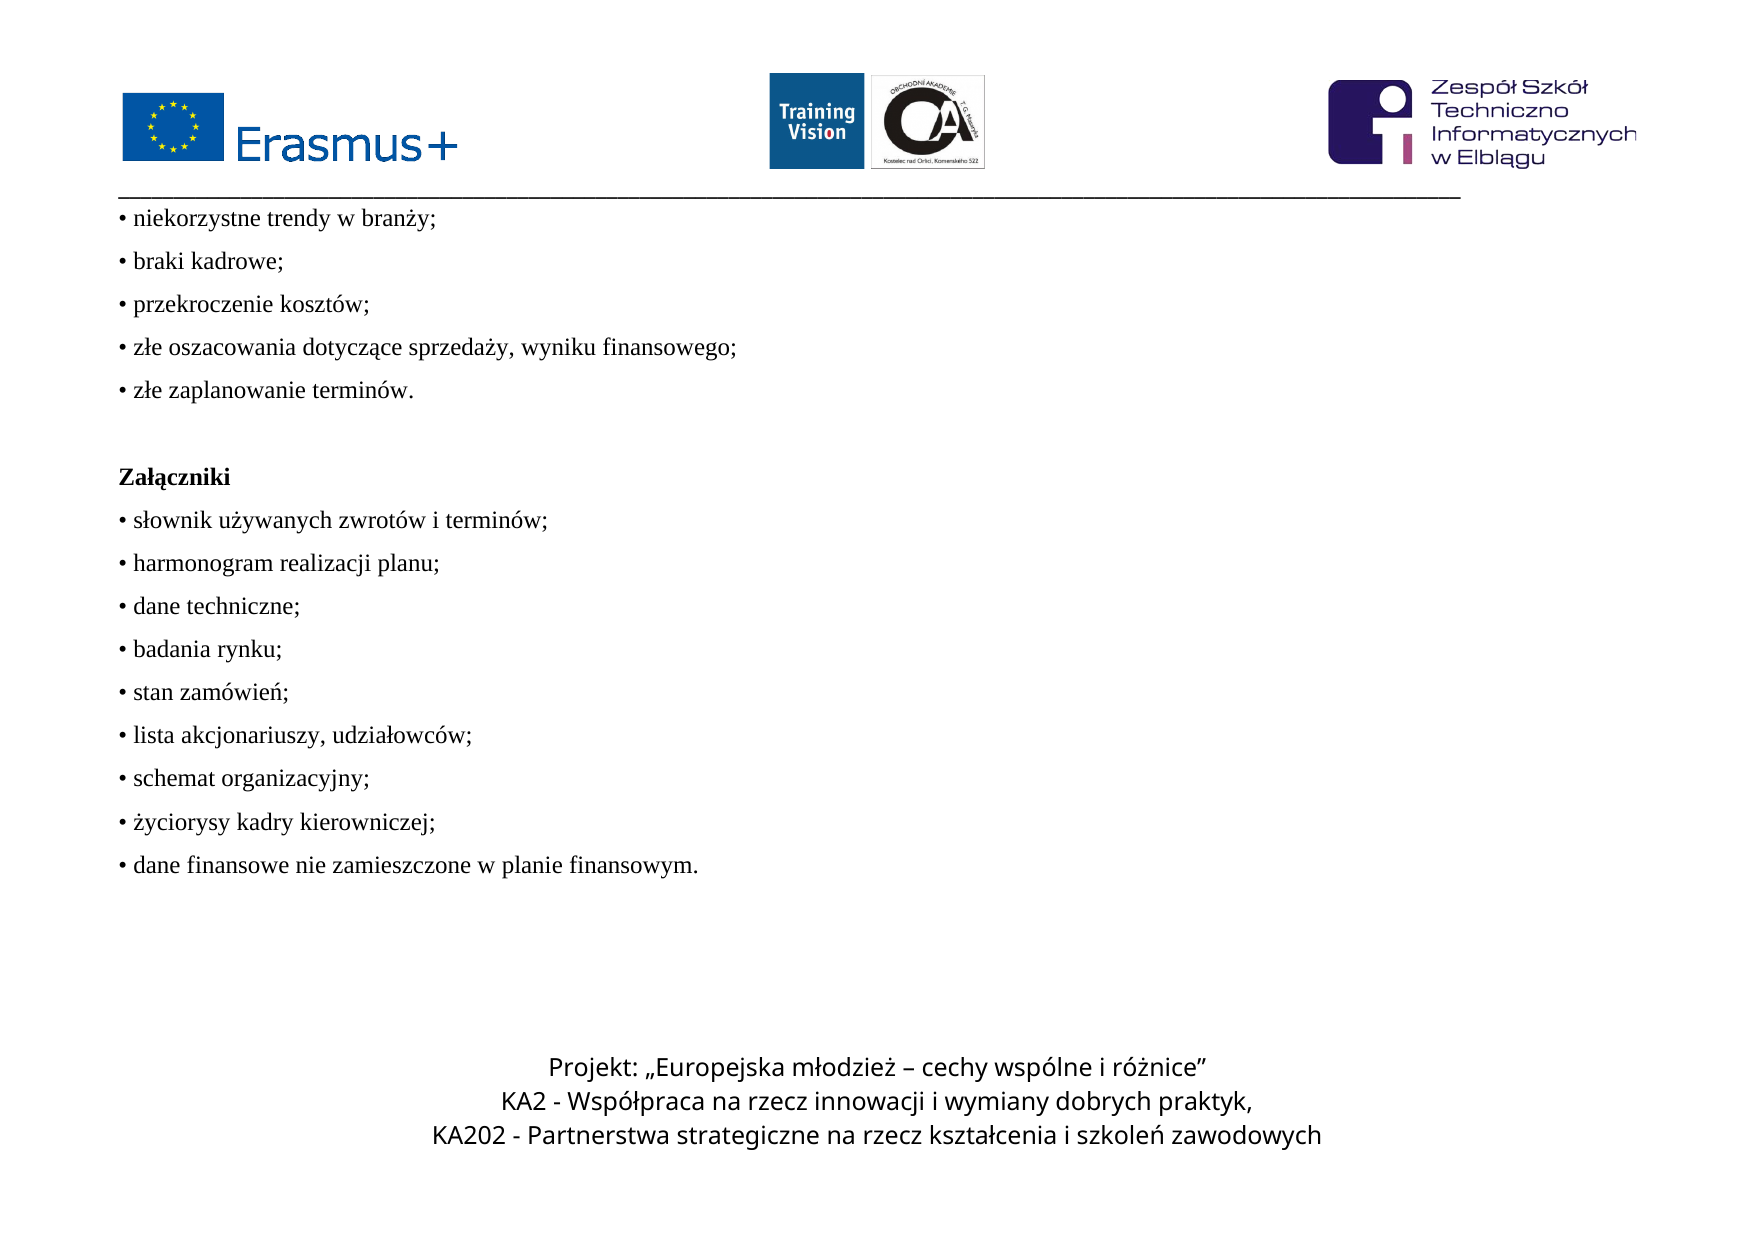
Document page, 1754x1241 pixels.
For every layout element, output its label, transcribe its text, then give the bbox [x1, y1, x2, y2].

picture [118, 85, 461, 169]
text • badania rynku; [118, 634, 1636, 663]
picture [1328, 80, 1637, 169]
picture [871, 75, 985, 169]
text • złe zaplanowanie terminów. [118, 375, 1636, 404]
text • niekorzystne trendy w branży; [118, 203, 1636, 232]
text Załączniki [118, 462, 1636, 490]
text • harmonogram realizacji planu; [118, 548, 1636, 577]
text • dane finansowe nie zamieszczone w planie finansowym. [118, 850, 1636, 878]
text • życiorysy kadry kierowniczej; [118, 807, 1636, 835]
text • przekroczenie kosztów; [118, 289, 1636, 318]
text • dane techniczne; [118, 591, 1636, 620]
text • lista akcjonariuszy, udziałowców; [118, 720, 1636, 749]
text • schemat organizacyjny; [118, 763, 1636, 792]
text • słownik używanych zwrotów i terminów; [118, 505, 1636, 533]
picture [769, 73, 865, 169]
text • złe oszacowania dotyczące sprzedaży, wyniku finansowego; [118, 332, 1636, 361]
text • stan zamówień; [118, 677, 1636, 706]
text • braki kadrowe; [118, 246, 1636, 275]
